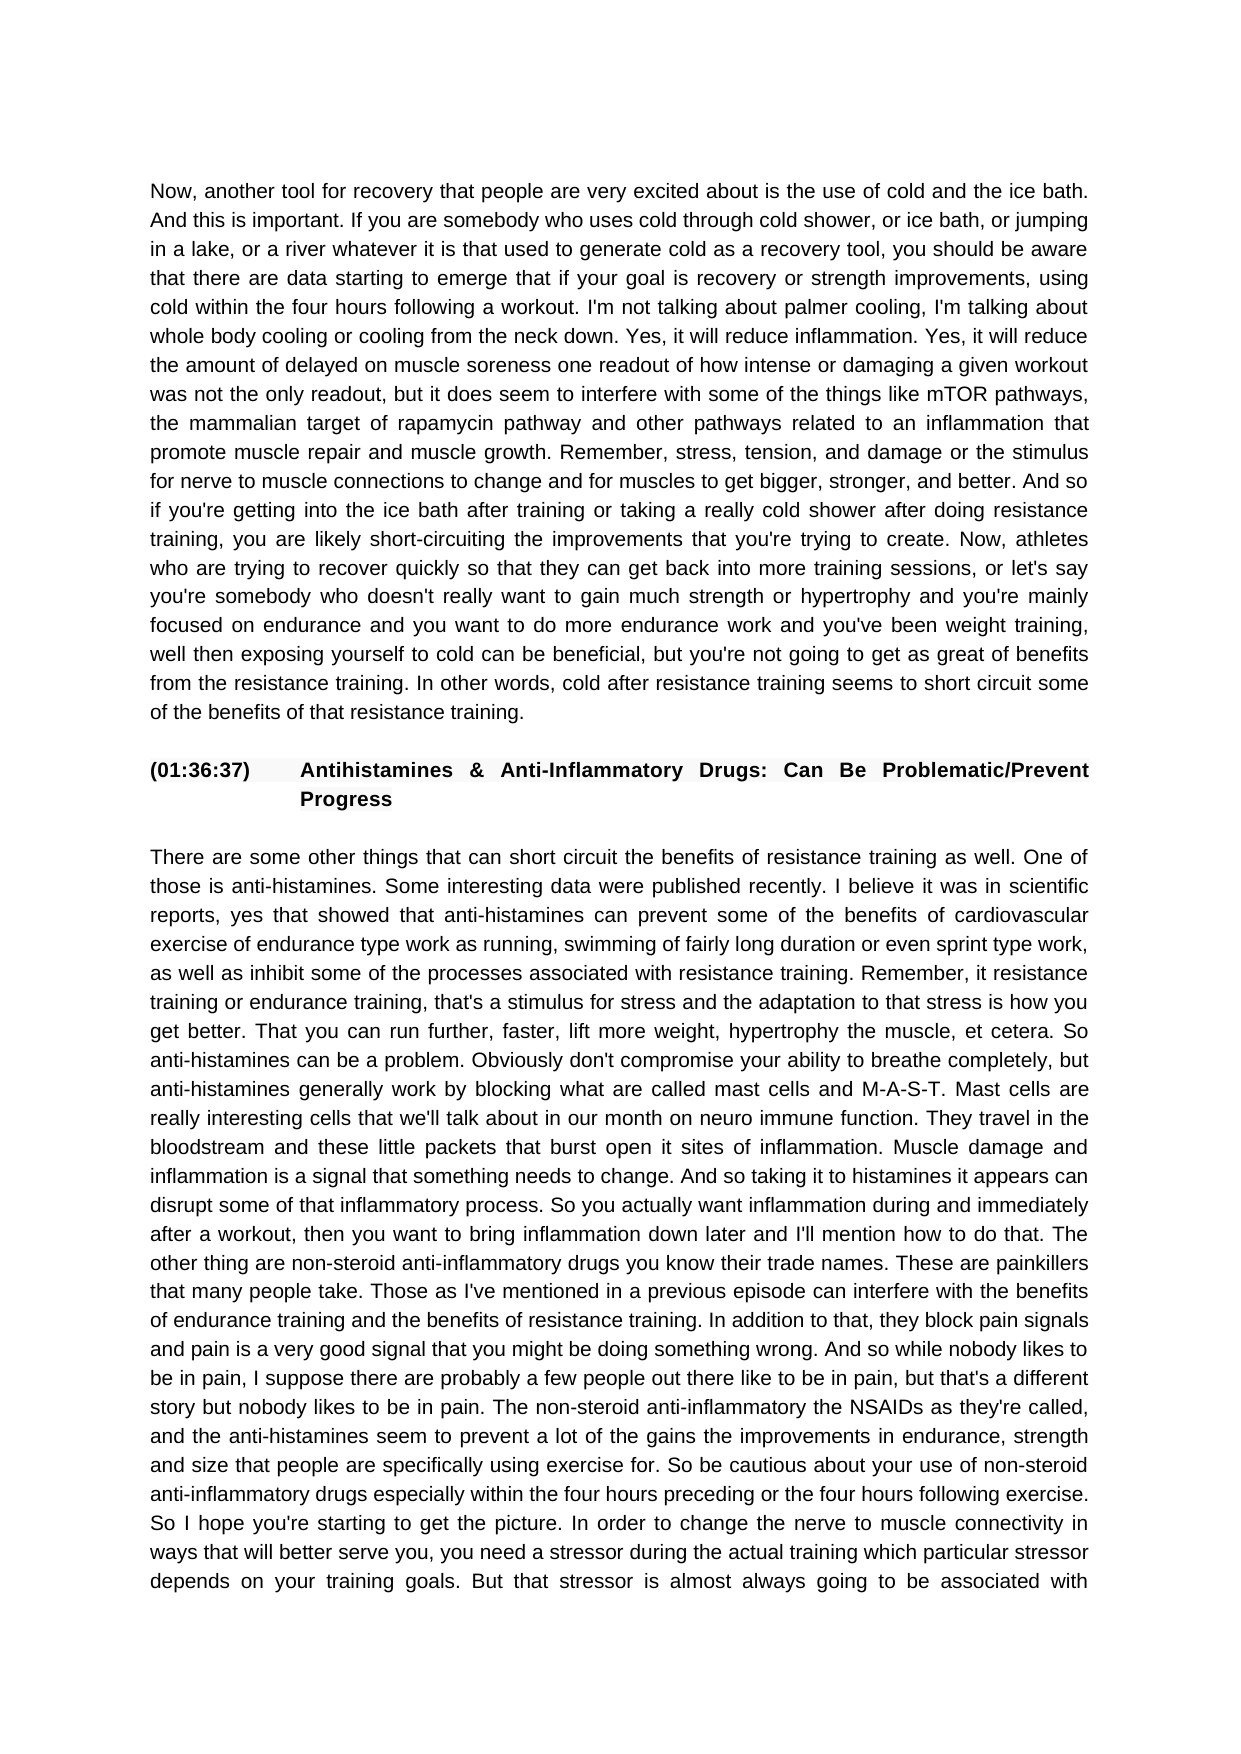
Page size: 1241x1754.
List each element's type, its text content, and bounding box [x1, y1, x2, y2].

text Now, another tool for recovery that people are very excited about is the use of cold and the ice bath. And this is important. If you are somebody who uses cold through cold shower, or ice bath, or jumping in a lake, or a river whatever it is that used to generate cold as a recovery tool, you should be aware that there are data starting to emerge that if your goal is recovery or strength improvements, using cold within the four hours following a workout. I'm not talking about palmer cooling, I'm talking about whole body cooling or cooling from the neck down. Yes, it will reduce inflammation. Yes, it will reduce the amount of delayed on muscle soreness one readout of how intense or damaging a given workout was not the only readout, but it does seem to interfere with some of the things like mTOR pathways, the mammalian target of rapamycin pathway and other pathways related to an inflammation that promote muscle repair and muscle growth. Remember, stress, tension, and damage or the stimulus for nerve to muscle connections to change and for muscles to get bigger, stronger, and better. And so if you're getting into the ice bath after training or taking a really cold shower after doing resistance training, you are likely short-circuiting the improvements that you're trying to create. Now, athletes who are trying to recover quickly so that they can get back into more training sessions, or let's say you're somebody who doesn't really want to gain much strength or hypertrophy and you're mainly focused on endurance and you want to do more endurance work and you've been weight training, well then exposing yourself to cold can be beneficial, but you're not going to get as great of benefits from the resistance training. In other words, cold after resistance training seems to short circuit some of the benefits of that resistance training. [150, 179, 1090, 724]
text (01:36:37) Antihistamines & Anti-Inflammatory Drugs: Can Be Problematic/Prevent Progress [150, 782, 1090, 811]
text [150, 845, 1090, 1593]
